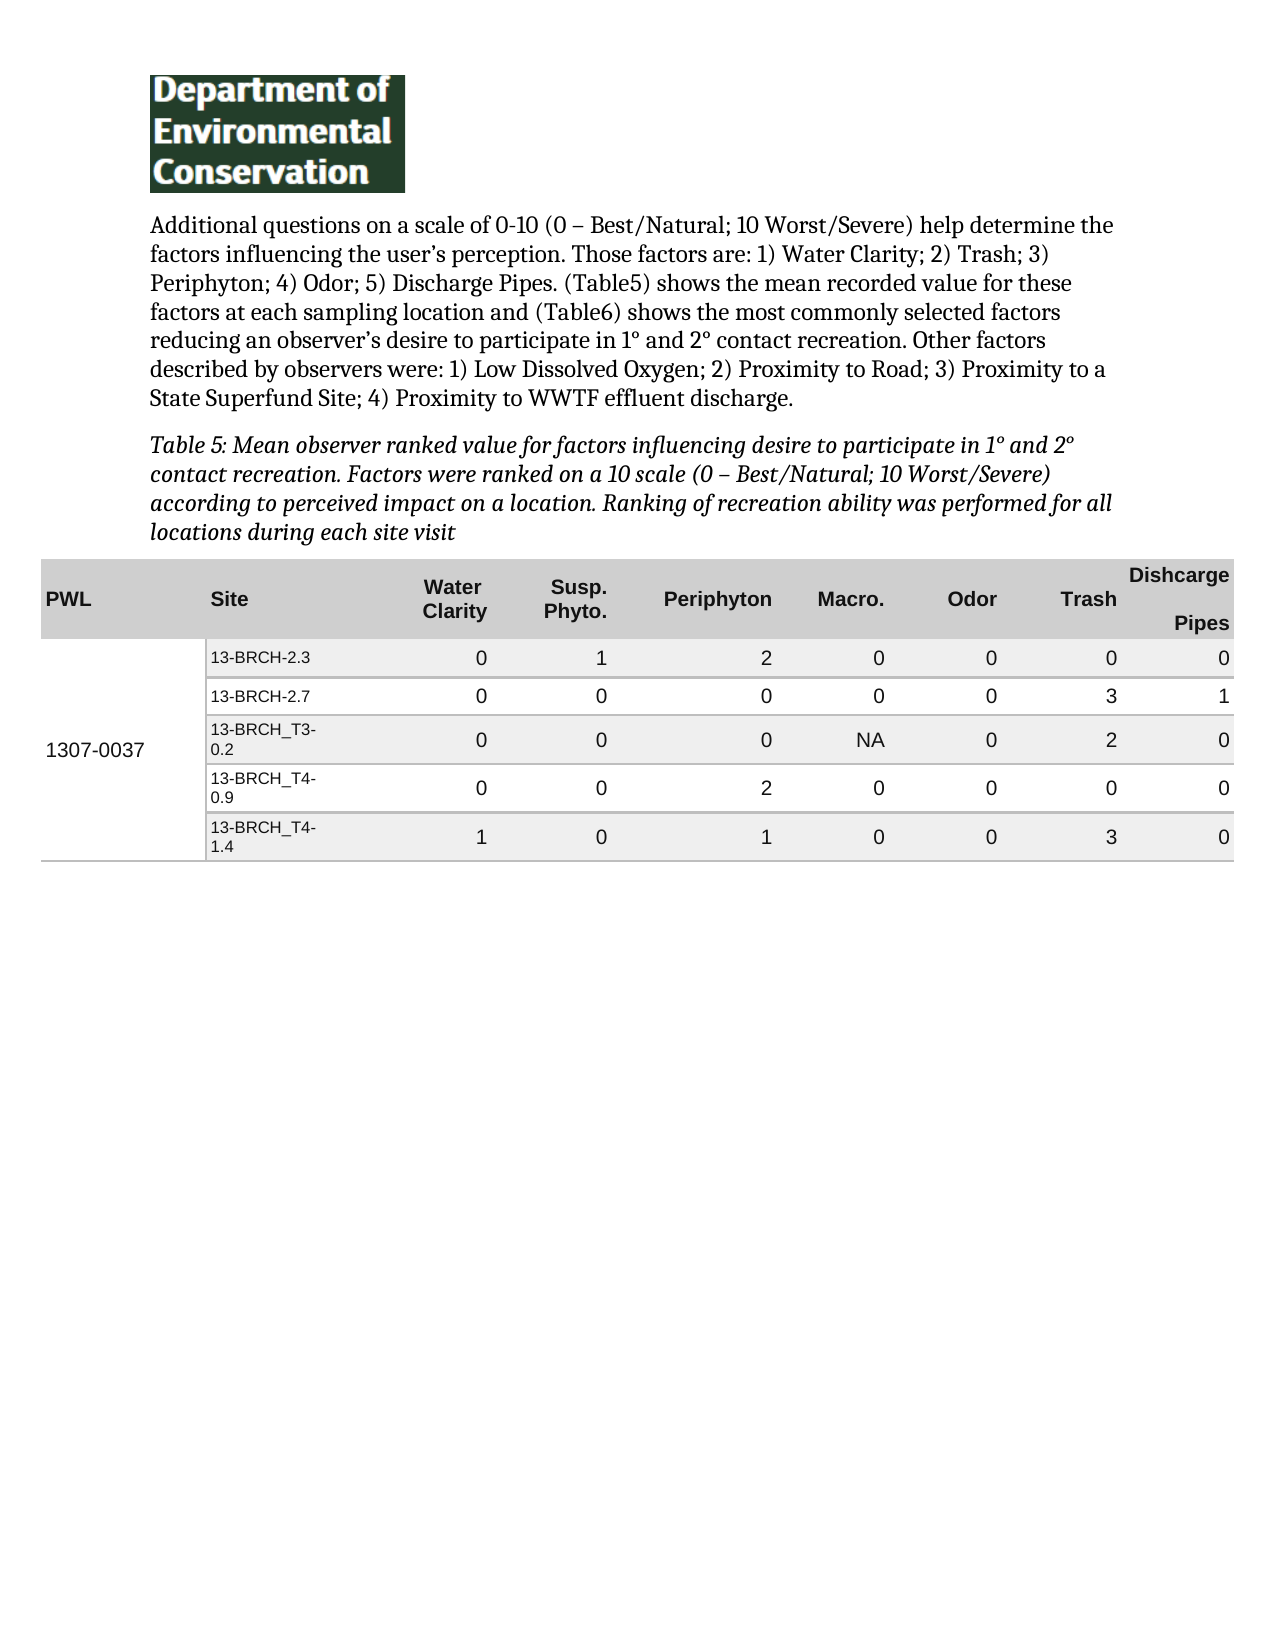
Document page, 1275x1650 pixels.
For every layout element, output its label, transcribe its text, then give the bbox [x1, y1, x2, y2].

table_header Site [206, 559, 326, 639]
table_header Dishcarge Pipes [1121, 559, 1234, 639]
table_cell 1307-0037 [41, 639, 205, 860]
table_cell 0 [326, 765, 491, 811]
table_cell 0 [776, 679, 889, 714]
table_header Susp. Phyto. [491, 559, 611, 639]
table_cell 13-BRCH-2.3 [207, 639, 326, 676]
table_cell 0 [326, 639, 491, 676]
text Table : Mean observer ranked value for factors influencing desire to participate in 1° and 2° contact recreation. Factors were ranked on a 10 scale (0 – Best/Natural; 10 Worst/Severe) according to perceived impact on a location. Ranking of recreation ability was performed for all locations during each site visit [150, 431, 1125, 546]
table_cell 0 [611, 679, 776, 714]
table_cell 0 [889, 814, 1001, 860]
table_cell 0 [1001, 639, 1121, 676]
table_cell 2 [611, 765, 776, 811]
table_cell 0 [776, 639, 889, 676]
table_cell 1 [611, 814, 776, 860]
table_cell 0 [1001, 765, 1121, 811]
table_cell 1 [491, 639, 611, 676]
table_cell 0 [491, 716, 611, 763]
table_cell 13-BRCH_T3-0.2 [207, 716, 326, 763]
table_cell 0 [611, 716, 776, 763]
table_header Macro. [776, 559, 889, 639]
text Additional questions on a scale of 0-10 (0 – Best/Natural; 10 Worst/Severe) help determine the factors influencing the user’s perception. Those factors are: 1) Water Clarity; 2) Trash; 3) Periphyton; 4) Odor; 5) Discharge Pipes. (Table) shows the mean recorded value for these factors at each sampling location and (Table) shows the most commonly selected factors reducing an observer’s desire to participate in 1° and 2° contact recreation. Other factors described by observers were: 1) Low Dissolved Oxygen; 2) Proximity to Road; 3) Proximity to a State Superfund Site; 4) Proximity to WWTF effluent discharge. [150, 211, 1125, 412]
table_cell 0 [491, 679, 611, 714]
table_cell 0 [326, 679, 491, 714]
table_cell 3 [1001, 679, 1121, 714]
table_cell 0 [889, 716, 1001, 763]
table_cell 2 [611, 639, 776, 676]
table_cell 13-BRCH_T4-0.9 [207, 765, 326, 811]
table_header Trash [1001, 559, 1121, 639]
table_header PWL [41, 559, 206, 639]
table_cell 0 [776, 765, 889, 811]
table_cell 1 [1121, 679, 1234, 714]
table_cell 0 [889, 765, 1001, 811]
table_cell 3 [1001, 814, 1121, 860]
table_cell 0 [1121, 814, 1234, 860]
table_header Water Clarity [326, 559, 491, 639]
table_cell 1 [326, 814, 491, 860]
table_header Periphyton [611, 559, 776, 639]
table_cell 2 [1001, 716, 1121, 763]
table_cell 0 [491, 765, 611, 811]
table_cell 0 [1121, 639, 1234, 676]
table_cell 0 [326, 716, 491, 763]
picture [150, 75, 406, 193]
table_cell 0 [889, 679, 1001, 714]
table_cell 0 [1121, 765, 1234, 811]
table_cell 13-BRCH-2.7 [207, 679, 326, 714]
table_cell 0 [889, 639, 1001, 676]
table_cell NA [776, 716, 889, 763]
table_header Odor [889, 559, 1001, 639]
table_cell 0 [1121, 716, 1234, 763]
table_cell 13-BRCH_T4-1.4 [207, 814, 326, 860]
table_cell 0 [491, 814, 611, 860]
table_cell 0 [776, 814, 889, 860]
